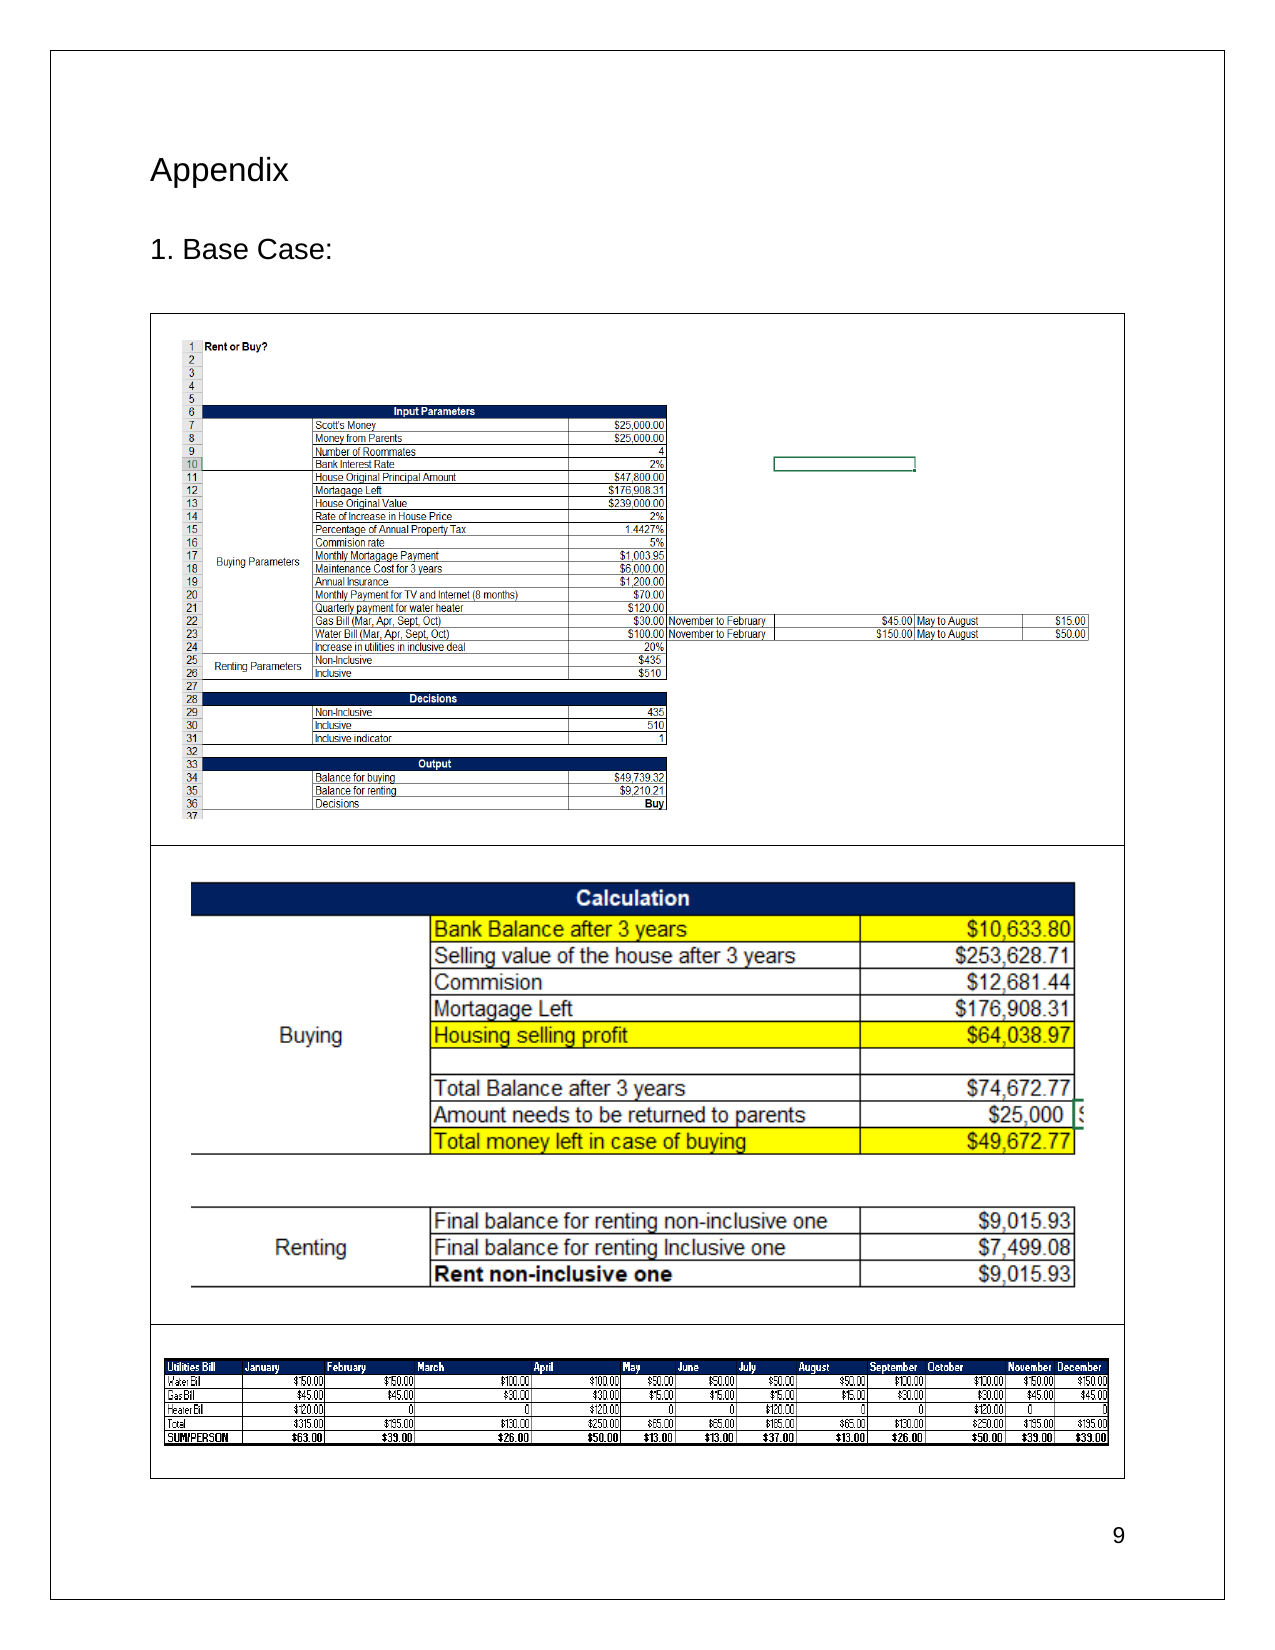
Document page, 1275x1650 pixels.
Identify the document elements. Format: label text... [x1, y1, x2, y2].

subtitle 1. Base Case: [150, 232, 1125, 265]
table_header [151, 314, 1124, 845]
picture [181, 340, 1094, 819]
picture [191, 872, 1084, 1298]
picture [161, 1353, 1111, 1452]
subtitle Appendix [150, 150, 1125, 188]
table_cell [151, 846, 1124, 1324]
table_cell [151, 1325, 1124, 1478]
